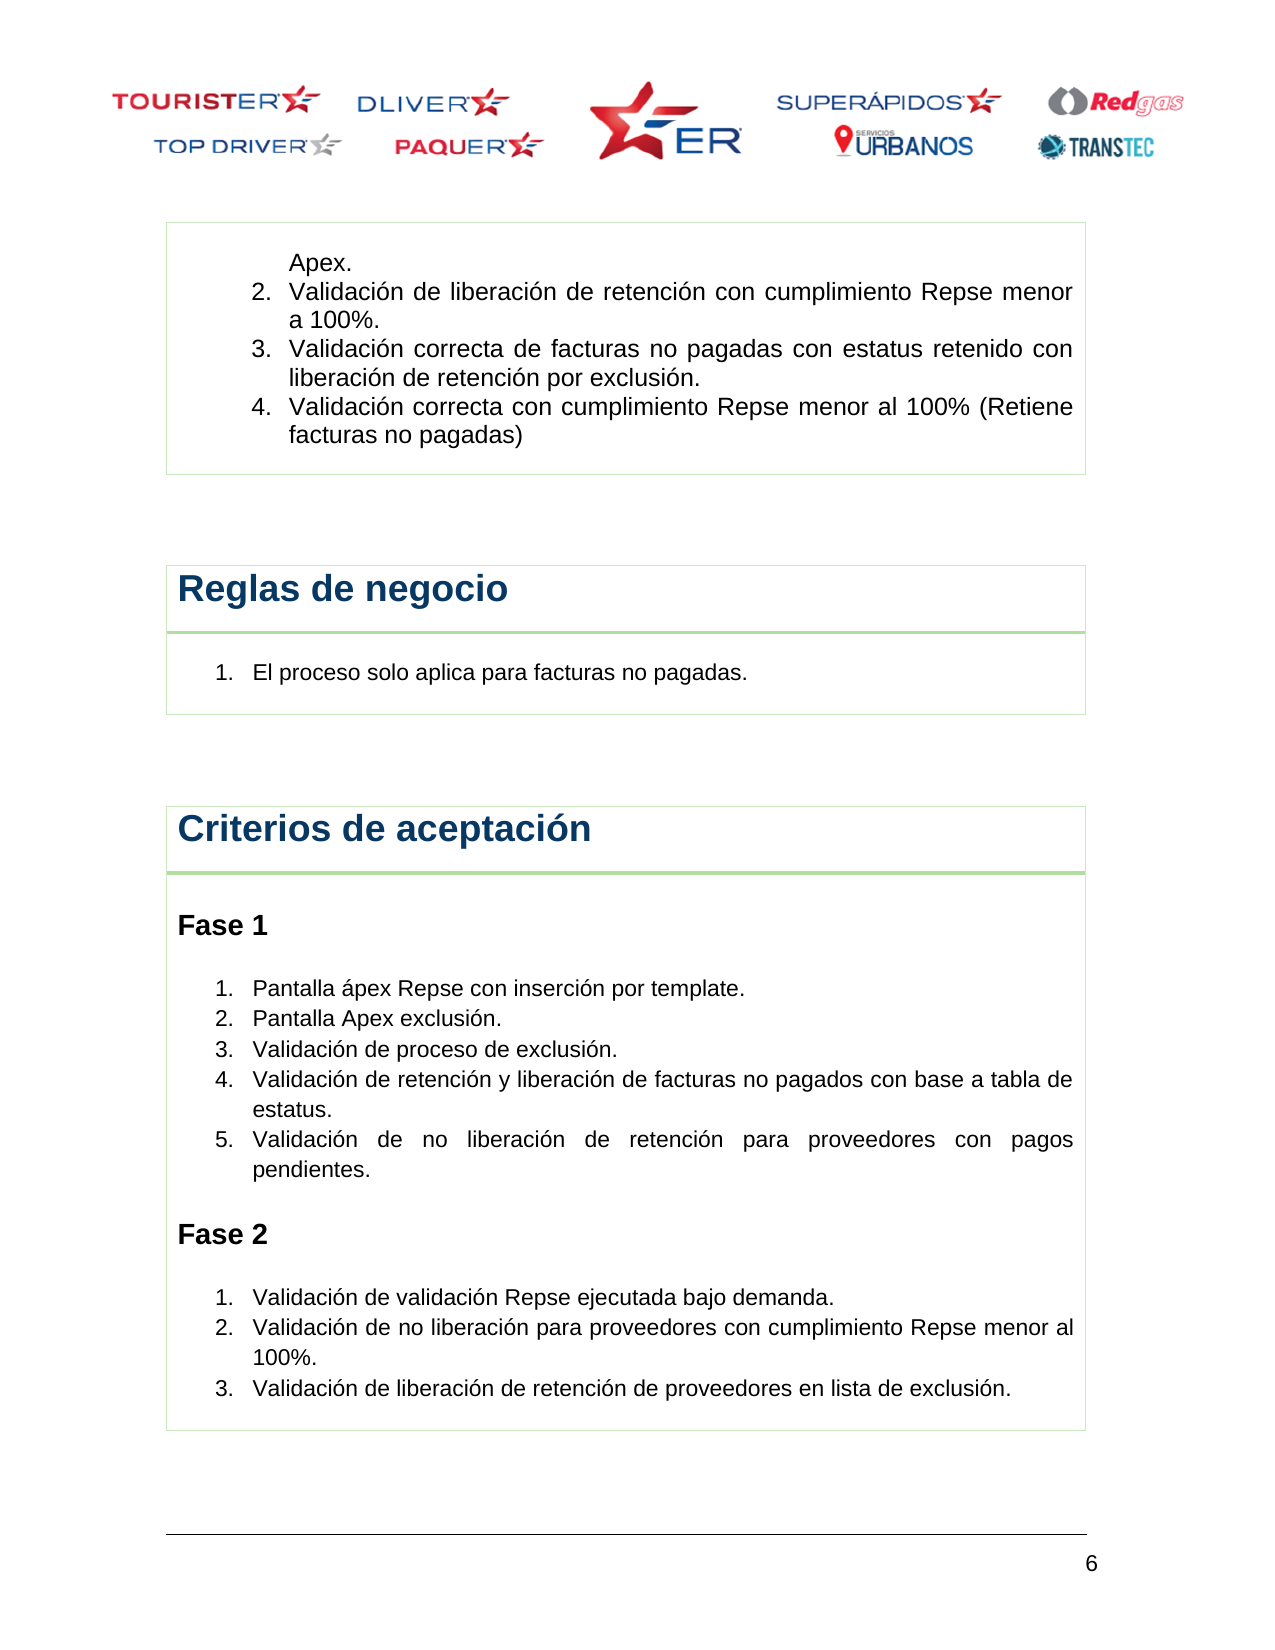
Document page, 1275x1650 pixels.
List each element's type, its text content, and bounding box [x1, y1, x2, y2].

table_cell El proceso solo aplica para facturas no pagadas. [167, 634, 1085, 714]
table_header Reglas de negocio [167, 566, 1085, 631]
picture [103, 73, 1189, 169]
table_cell Fase 1 Pantalla ápex Repse con inserción por template. Pantalla Apex exclusión. Validación de proceso de exclusión. Validación de retención y liberación de facturas no pagados con base a tabla de estatus. Validación de no liberación de retención para proveedores con pagos pendientes. Fase 2 Validación de validación Repse ejecutada bajo demanda. Validación de no liberación para proveedores con cumplimiento Repse menor al 100%. Validación de liberación de retención de proveedores en lista de exclusión. [167, 875, 1085, 1430]
table_header Criterios de aceptación [167, 807, 1085, 871]
